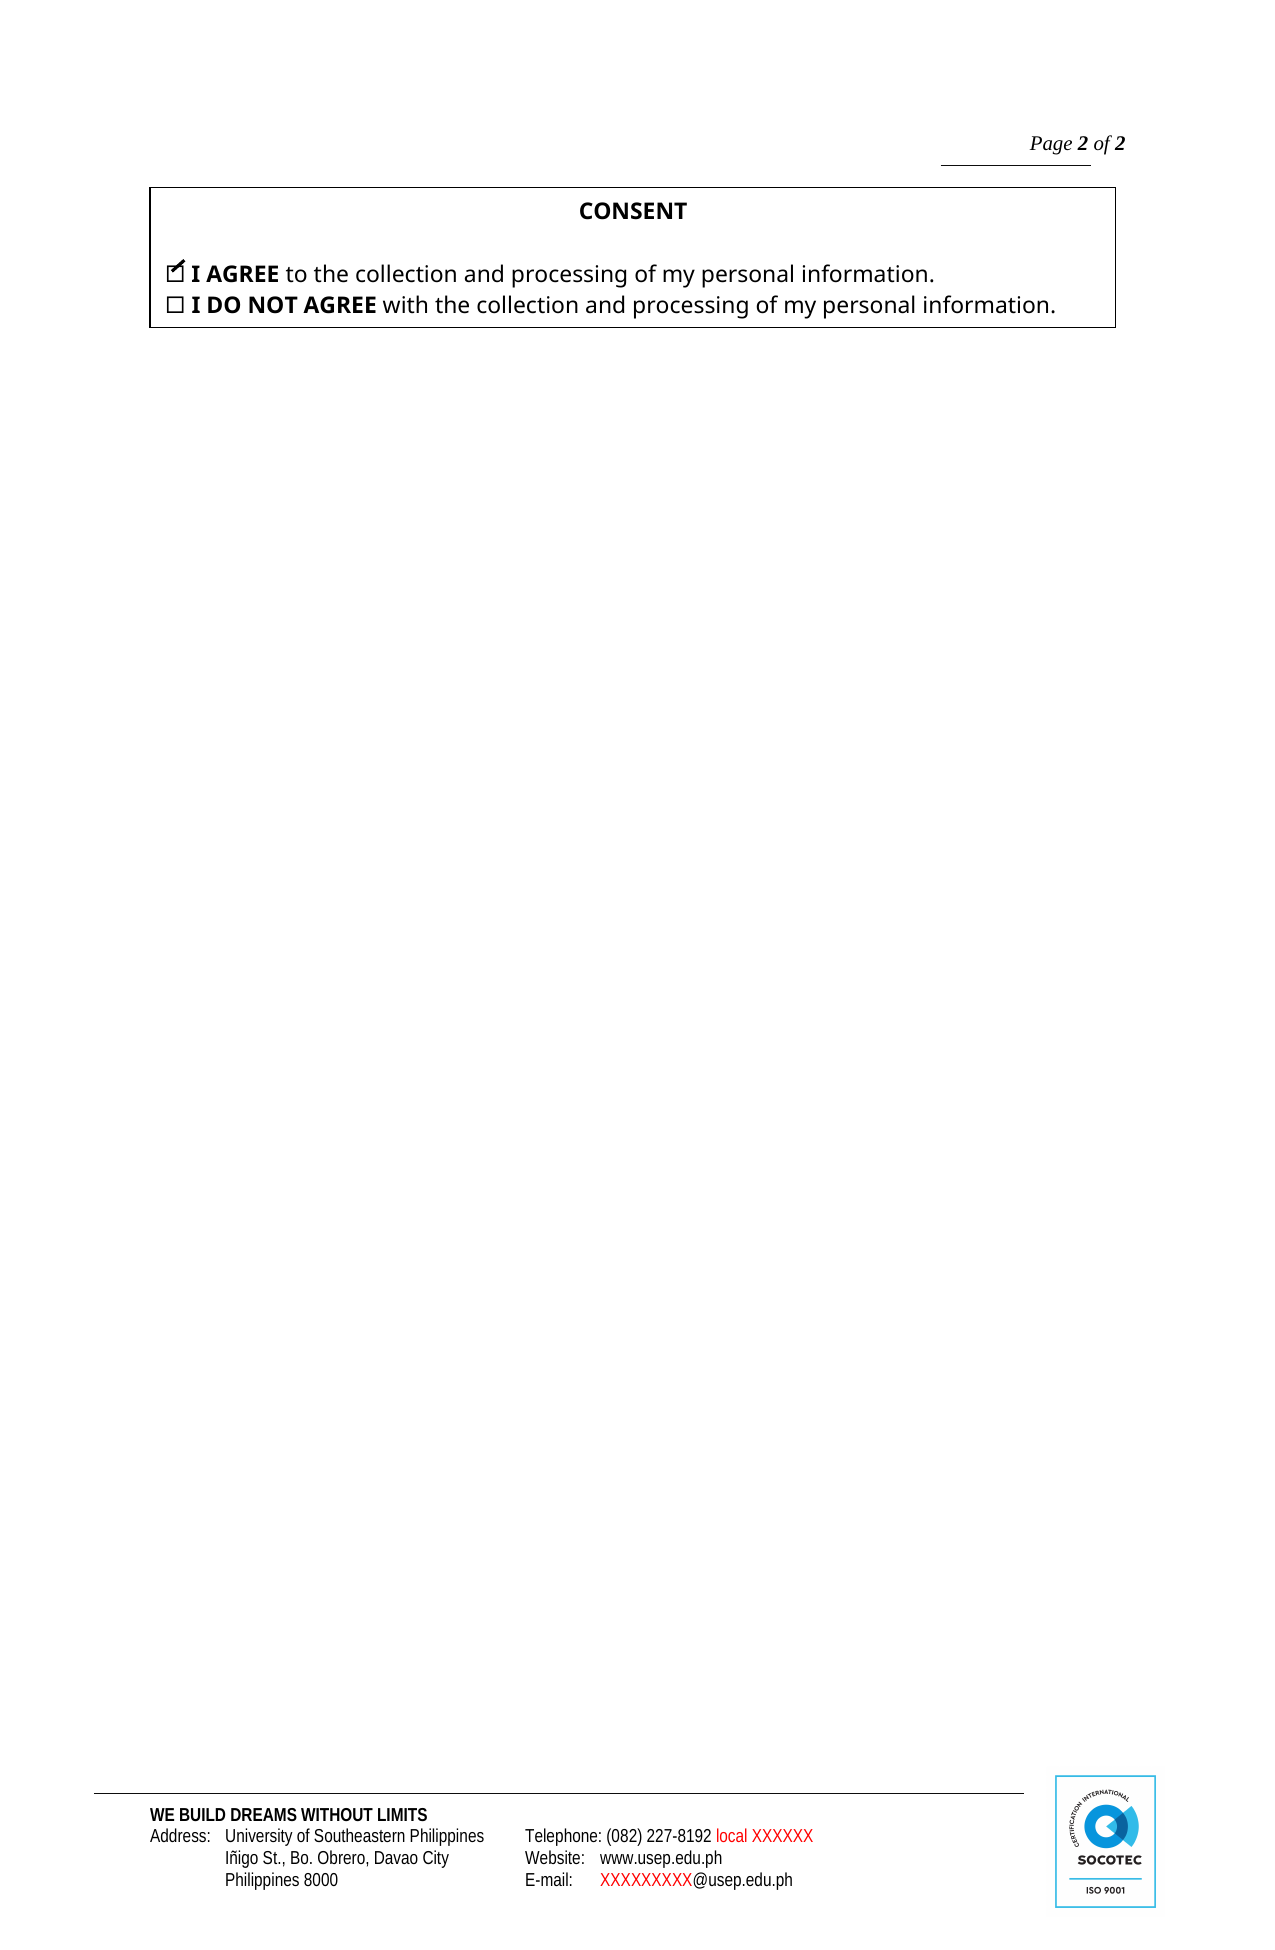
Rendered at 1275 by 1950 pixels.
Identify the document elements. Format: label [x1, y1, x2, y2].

picture [1046, 1766, 1165, 1917]
